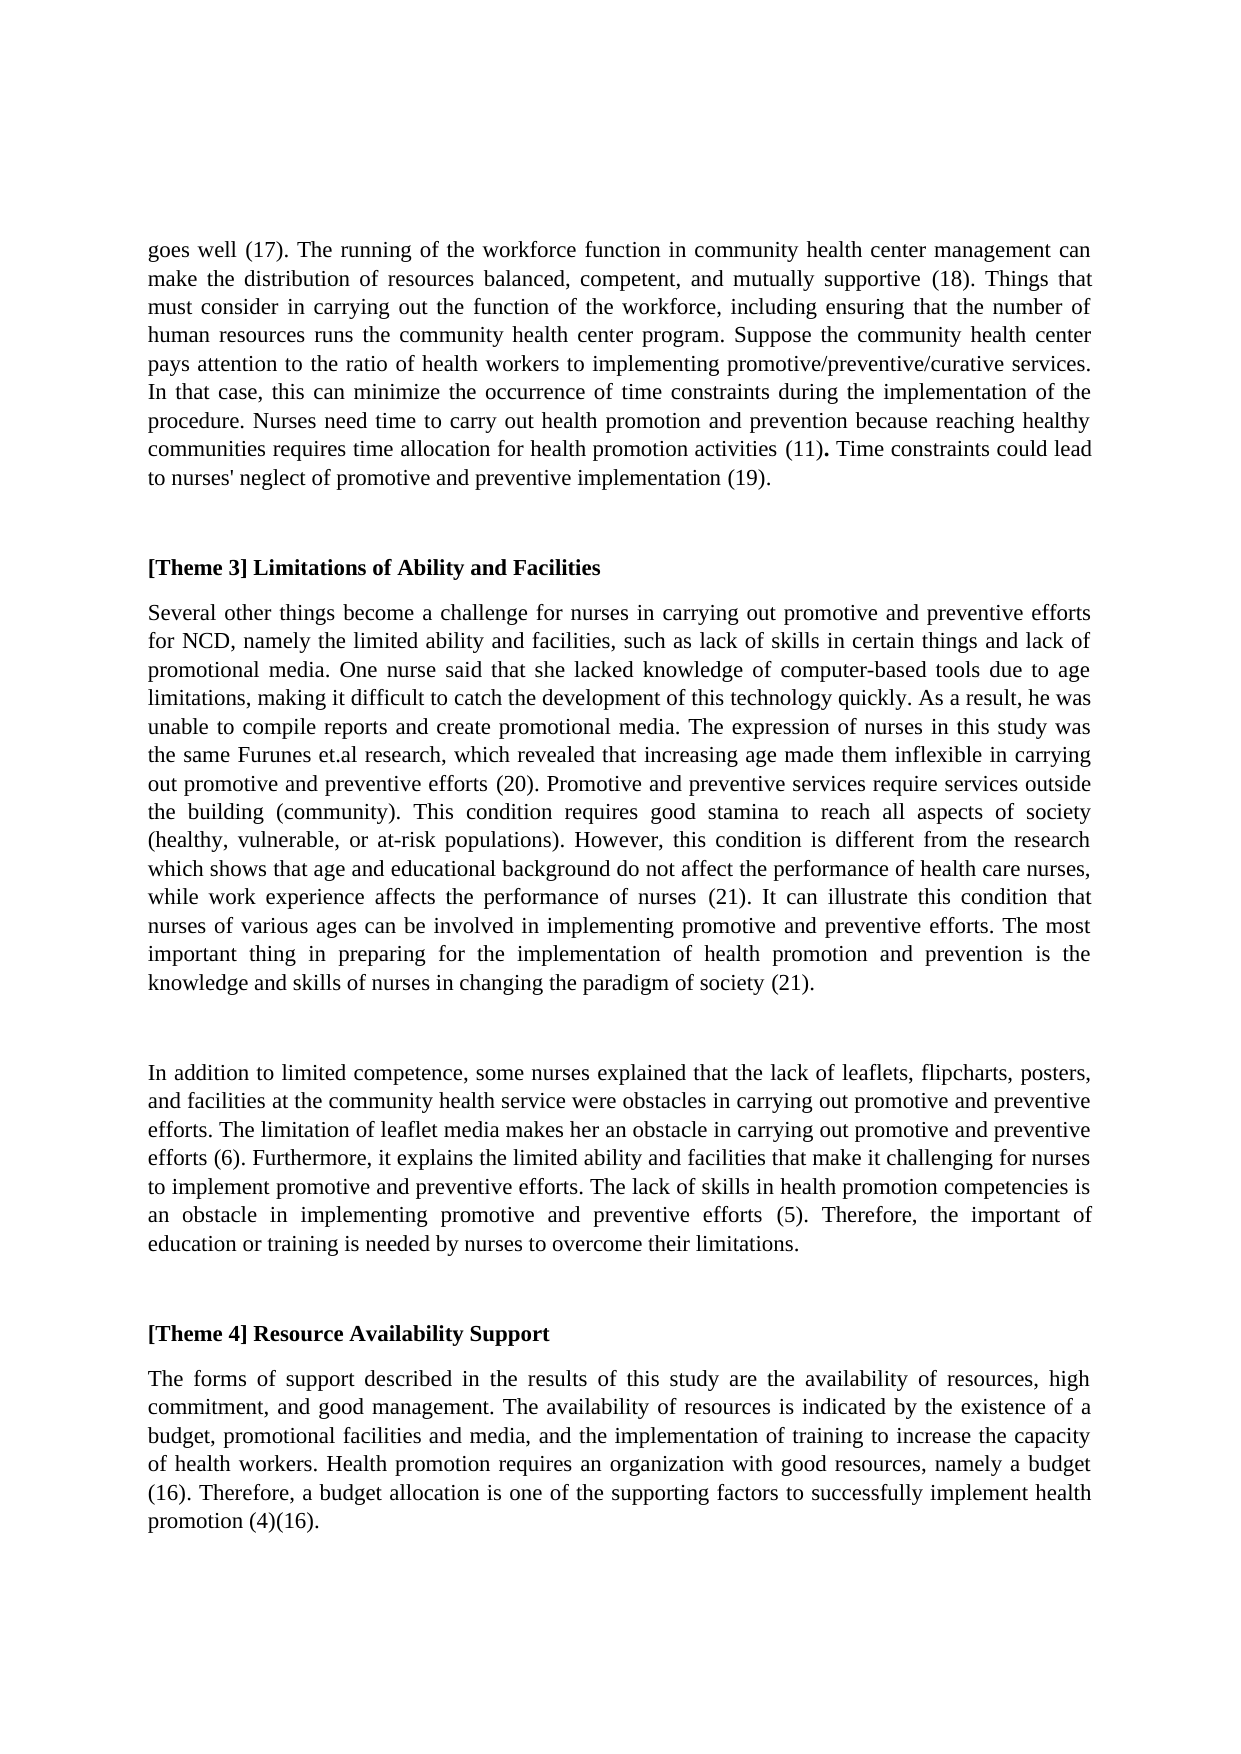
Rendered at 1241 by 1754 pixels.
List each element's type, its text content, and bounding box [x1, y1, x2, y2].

text [Theme 3] Limitations of Ability and Facilities [148, 554, 1092, 580]
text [148, 236, 1092, 490]
text In addition to limited competence, some nurses explained that the lack of leaflets, flipcharts, posters, and facilities at the community health service were obstacles in carrying out promotive and preventive efforts. The limitation of leaflet media makes her an obstacle in carrying out promotive and preventive efforts (6). Furthermore, it explains the limited ability and facilities that make it challenging for nurses to implement promotive and preventive efforts. The lack of skills in health promotion competencies is an obstacle in implementing promotive and preventive efforts (5). Therefore, the important of education or training is needed by nurses to overcome their limitations. [148, 1059, 1092, 1256]
text The forms of support described in the results of this study are the availability of resources, high commitment, and good management. The availability of resources is indicated by the existence of a budget, promotional facilities and media, and the implementation of training to increase the capacity of health workers. Health promotion requires an organization with good resources, namely a budget (16). Therefore, a budget allocation is one of the supporting factors to successfully implement health promotion (4)(16). [148, 1365, 1092, 1533]
text Several other things become a challenge for nurses in carrying out promotive and preventive efforts for NCD, namely the limited ability and facilities, such as lack of skills in certain things and lack of promotional media. One nurse said that she lacked knowledge of computer-based tools due to age limitations, making it difficult to catch the development of this technology quickly. As a result, he was unable to compile reports and create promotional media. The expression of nurses in this study was the same Furunes et.al research, which revealed that increasing age made them inflexible in carrying out promotive and preventive efforts (20). Promotive and preventive services require services outside the building (community). This condition requires good stamina to reach all aspects of society (healthy, vulnerable, or at-risk populations). However, this condition is different from the research which shows that age and educational background do not affect the performance of health care nurses, while work experience affects the performance of nurses (21). It can illustrate this condition that nurses of various ages can be involved in implementing promotive and preventive efforts. The most important thing in preparing for the implementation of health promotion and prevention is the knowledge and skills of nurses in changing the paradigm of society (21). [148, 599, 1092, 995]
text [Theme 4] Resource Availability Support [148, 1320, 1092, 1346]
